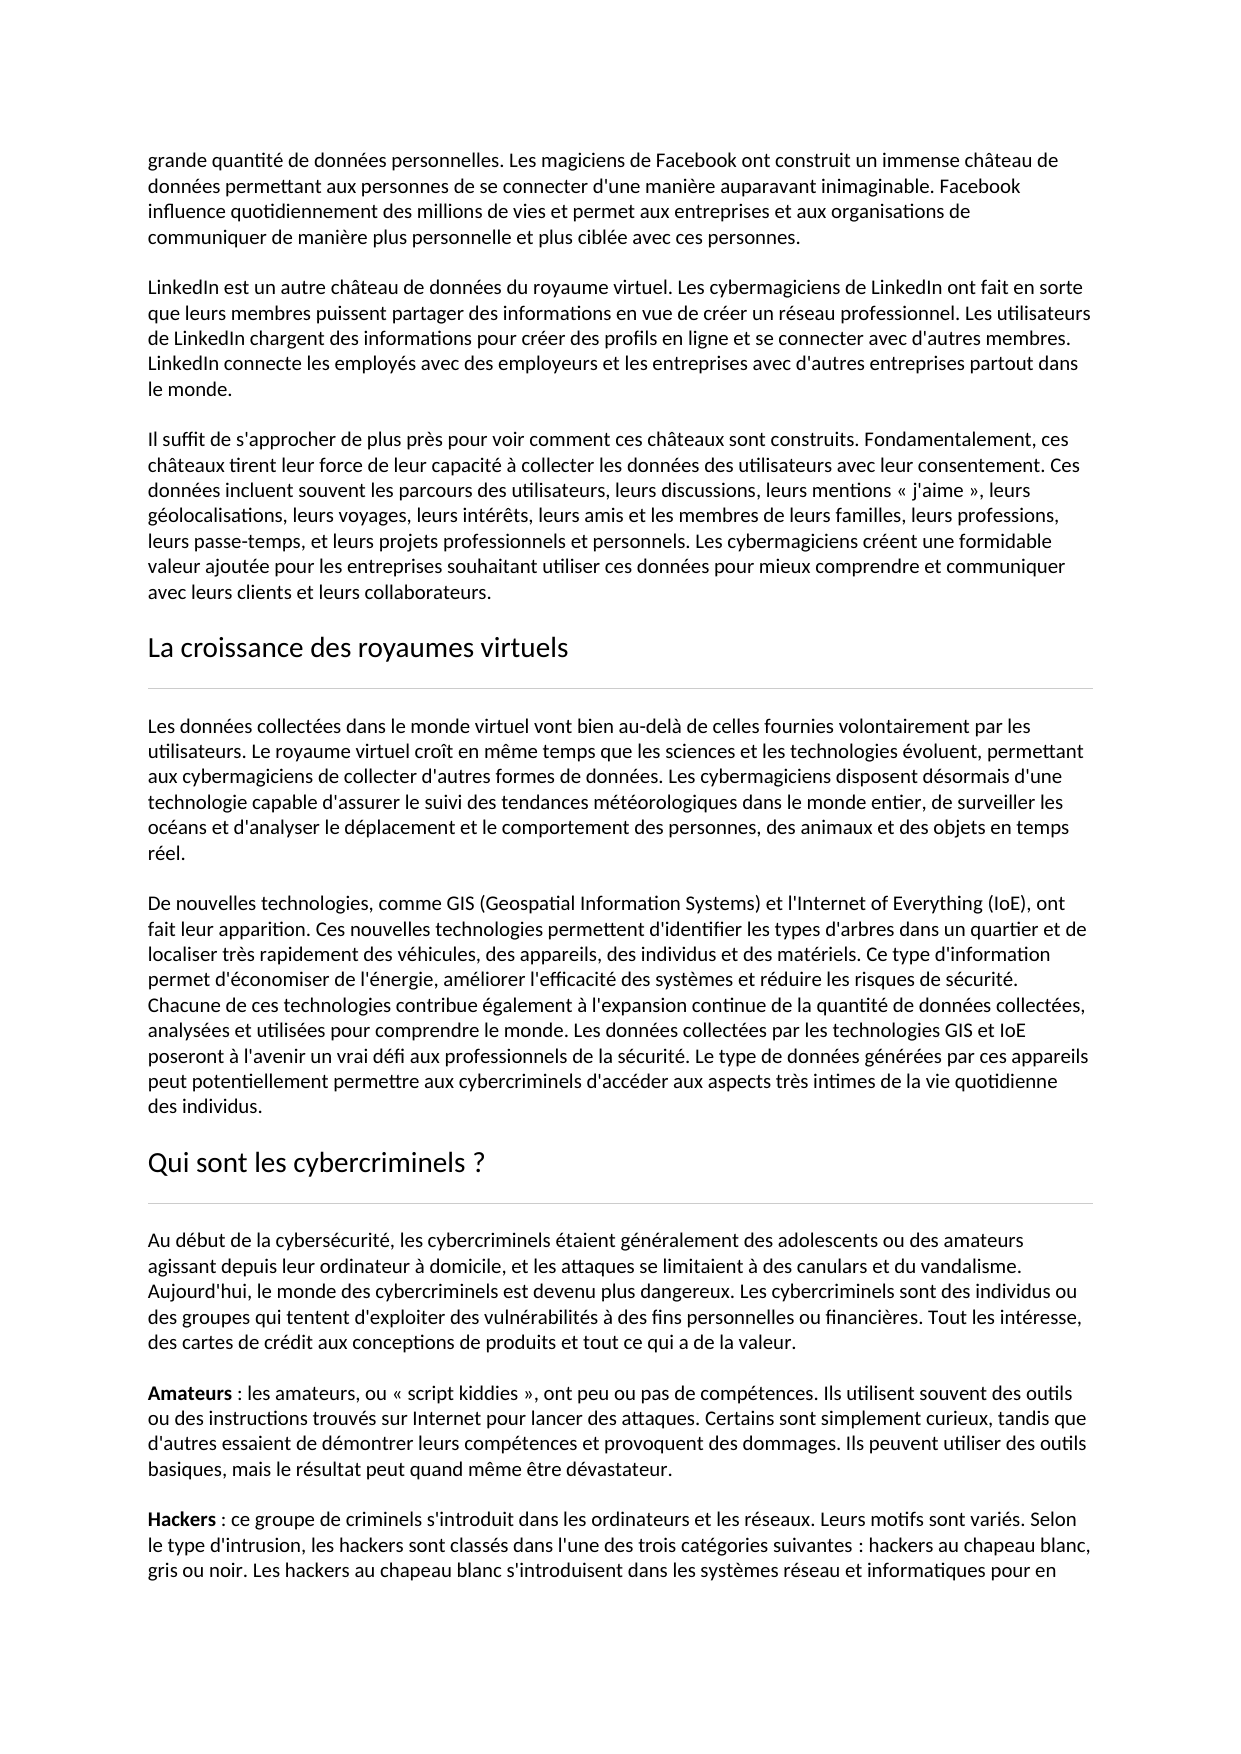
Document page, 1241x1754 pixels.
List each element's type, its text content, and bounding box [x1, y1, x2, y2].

text Les données collectées dans le monde virtuel vont bien au-delà de celles fournies volontairement par les utilisateurs. Le royaume virtuel croît en même temps que les sciences et les technologies évoluent, permettant aux cybermagiciens de collecter d'autres formes de données. Les cybermagiciens disposent désormais d'une technologie capable d'assurer le suivi des tendances météorologiques dans le monde entier, de surveiller les océans et d'analyser le déplacement et le comportement des personnes, des animaux et des objets en temps réel. [148, 713, 1093, 865]
subtitle La croissance des royaumes virtuels [148, 629, 1093, 688]
text De nouvelles technologies, comme GIS (Geospatial Information Systems) et l'Internet of Everything (IoE), ont fait leur apparition. Ces nouvelles technologies permettent d'identifier les types d'arbres dans un quartier et de localiser très rapidement des véhicules, des appareils, des individus et des matériels. Ce type d'information permet d'économiser de l'énergie, améliorer l'efficacité des systèmes et réduire les risques de sécurité. Chacune de ces technologies contribue également à l'expansion continue de la quantité de données collectées, analysées et utilisées pour comprendre le monde. Les données collectées par les technologies GIS et IoE poseront à l'avenir un vrai défi aux professionnels de la sécurité. Le type de données générées par ces appareils peut potentiellement permettre aux cybercriminels d'accéder aux aspects très intimes de la vie quotidienne des individus. [148, 890, 1093, 1119]
text LinkedIn est un autre château de données du royaume virtuel. Les cybermagiciens de LinkedIn ont fait en sorte que leurs membres puissent partager des informations en vue de créer un réseau professionnel. Les utilisateurs de LinkedIn chargent des informations pour créer des profils en ligne et se connecter avec d'autres membres. LinkedIn connecte les employés avec des employeurs et les entreprises avec d'autres entreprises partout dans le monde. [148, 274, 1093, 401]
text Il suffit de s'approcher de plus près pour voir comment ces châteaux sont construits. Fondamentalement, ces châteaux tirent leur force de leur capacité à collecter les données des utilisateurs avec leur consentement. Ces données incluent souvent les parcours des utilisateurs, leurs discussions, leurs mentions « j'aime », leurs géolocalisations, leurs voyages, leurs intérêts, leurs amis et les membres de leurs familles, leurs professions, leurs passe-temps, et leurs projets professionnels et personnels. Les cybermagiciens créent une formidable valeur ajoutée pour les entreprises souhaitant utiliser ces données pour mieux comprendre et communiquer avec leurs clients et leurs collaborateurs. [148, 426, 1093, 604]
text Au début de la cybersécurité, les cybercriminels étaient généralement des adolescents ou des amateurs agissant depuis leur ordinateur à domicile, et les attaques se limitaient à des canulars et du vandalisme. Aujourd'hui, le monde des cybercriminels est devenu plus dangereux. Les cybercriminels sont des individus ou des groupes qui tentent d'exploiter des vulnérabilités à des fins personnelles ou financières. Tout les intéresse, des cartes de crédit aux conceptions de produits et tout ce qui a de la valeur. [148, 1228, 1093, 1355]
subtitle Qui sont les cybercriminels ? [148, 1144, 1093, 1203]
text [148, 148, 1093, 249]
text Amateurs : les amateurs, ou « script kiddies », ont peu ou pas de compétences. Ils utilisent souvent des outils ou des instructions trouvés sur Internet pour lancer des attaques. Certains sont simplement curieux, tandis que d'autres essaient de démontrer leurs compétences et provoquent des dommages. Ils peuvent utiliser des outils basiques, mais le résultat peut quand même être dévastateur. [148, 1380, 1093, 1481]
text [148, 1506, 1093, 1583]
